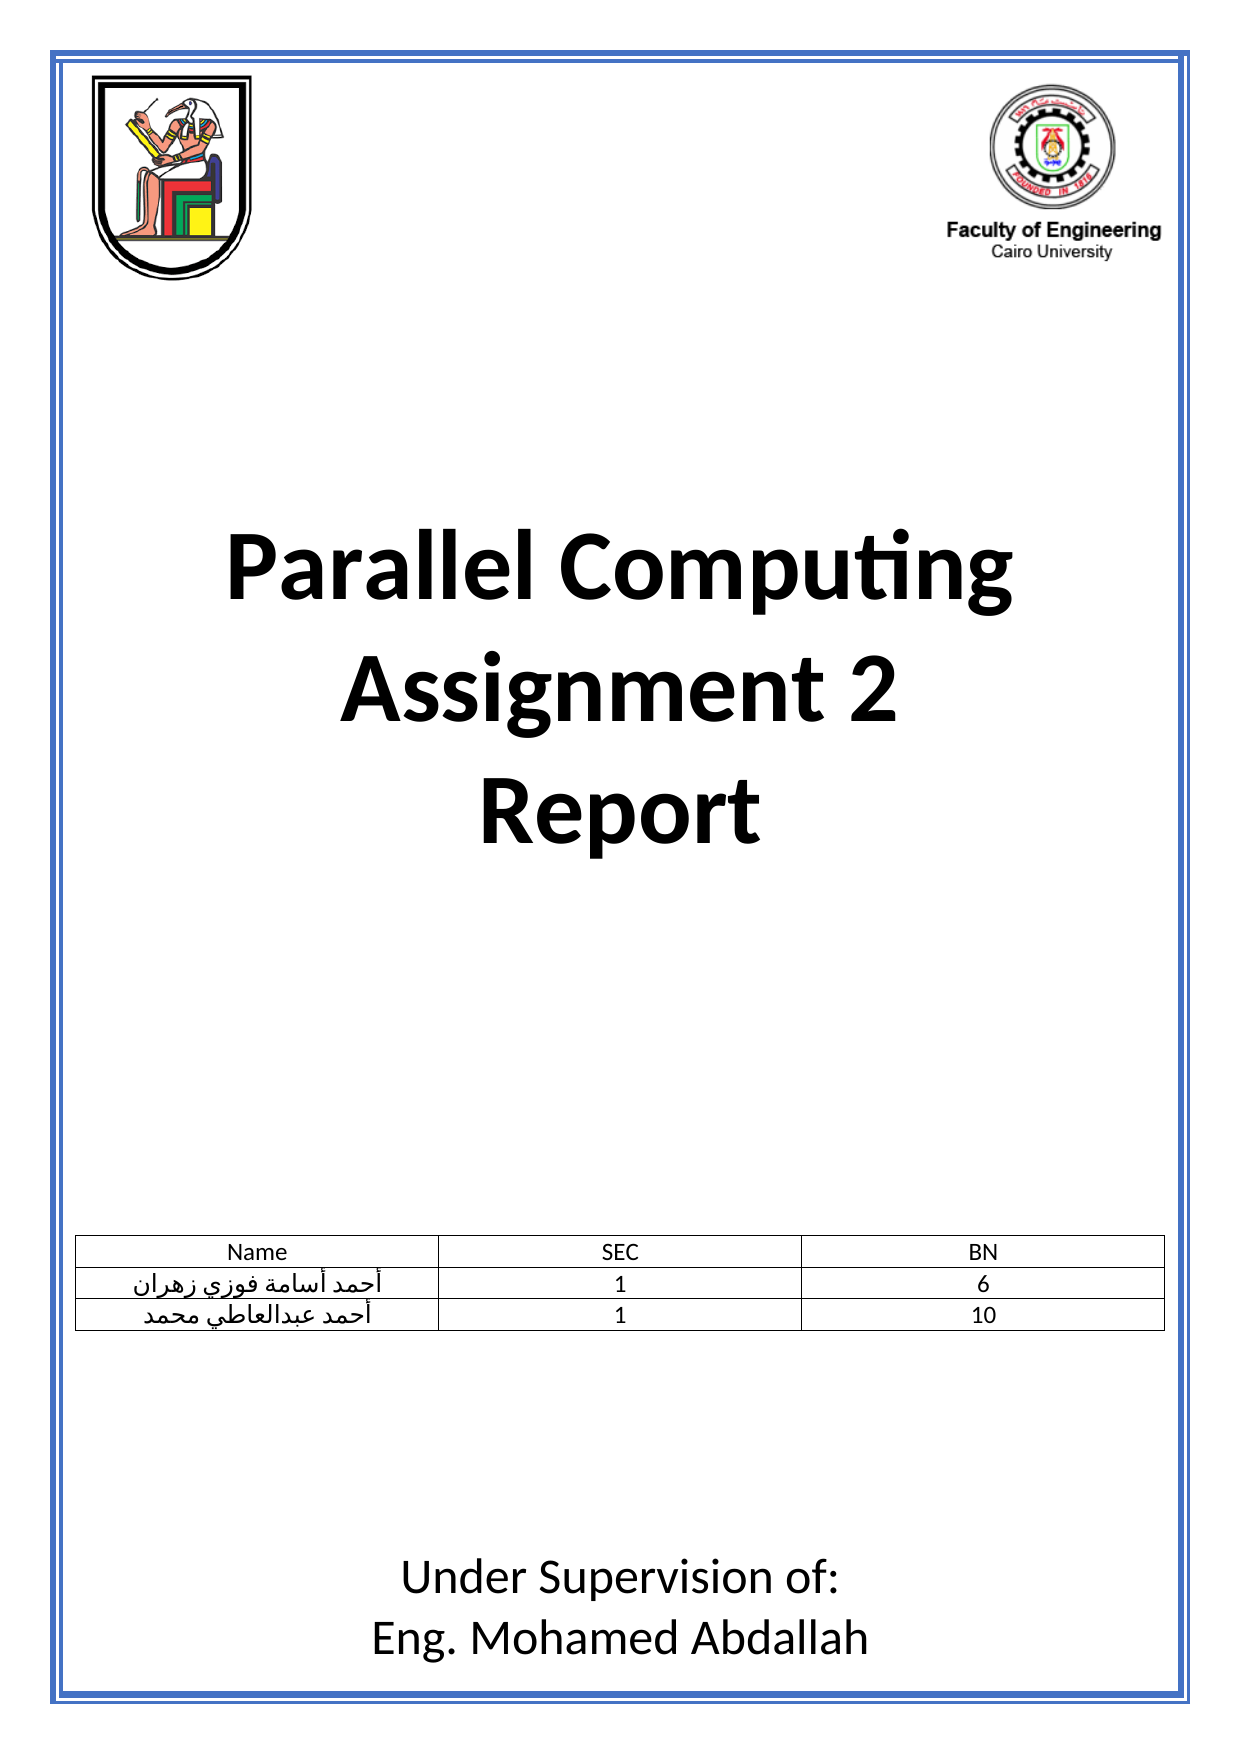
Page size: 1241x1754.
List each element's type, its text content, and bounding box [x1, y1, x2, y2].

table_cell 1 [439, 1268, 801, 1298]
table_header BN [802, 1236, 1164, 1267]
table_cell 10 [802, 1299, 1164, 1330]
table_header SEC [439, 1236, 801, 1267]
table_cell أحمد أسامة فوزي زهران [76, 1268, 438, 1298]
table_cell 1 [439, 1299, 801, 1330]
text Parallel Computing Assignment 2 [75, 502, 1165, 746]
table_cell أحمد عبدالعاطي محمد [76, 1299, 438, 1330]
table_header Name [76, 1236, 438, 1267]
text Eng. Mohamed Abdallah [75, 1606, 1165, 1667]
text Under Supervision of: [75, 1544, 1165, 1606]
table_cell 6 [802, 1268, 1164, 1298]
text Report [75, 746, 1165, 868]
